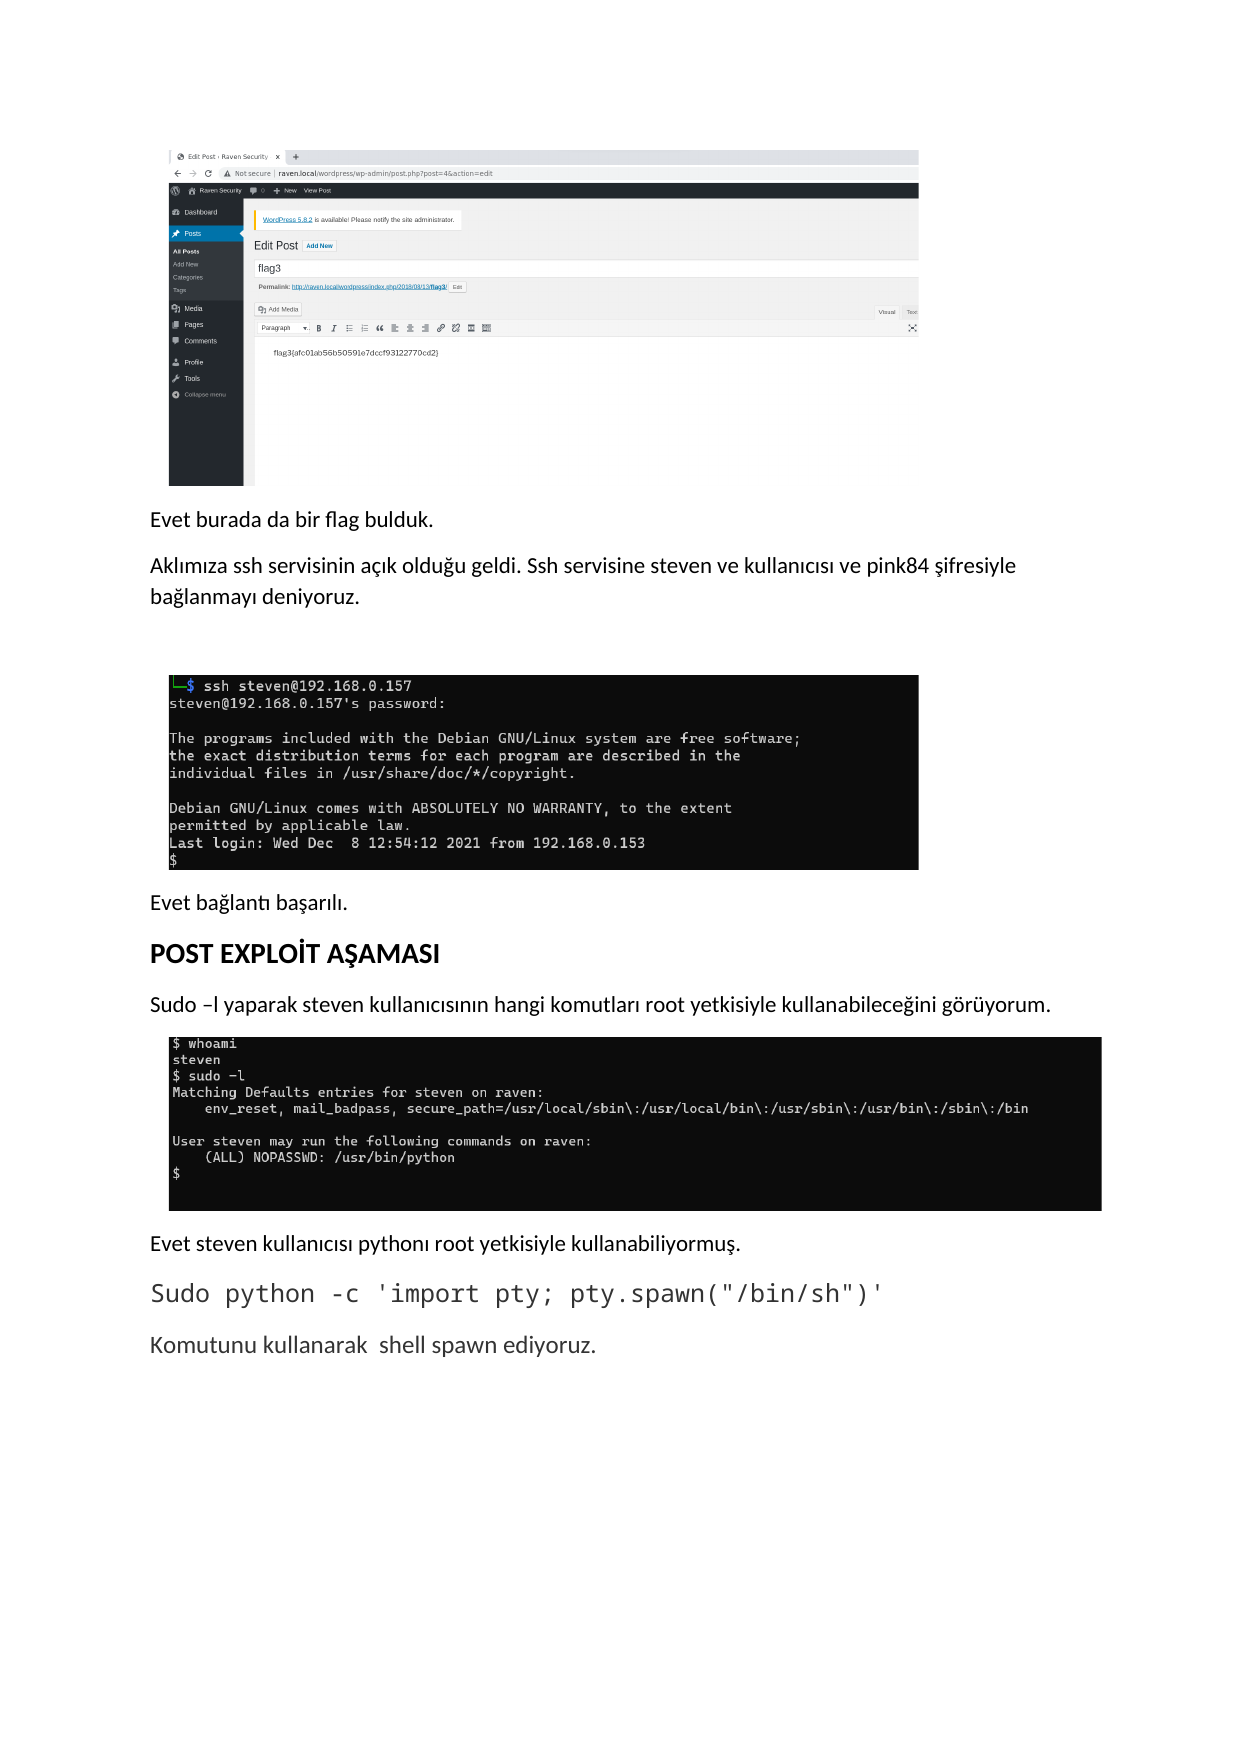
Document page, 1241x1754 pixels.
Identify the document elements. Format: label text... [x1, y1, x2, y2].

text Evet steven kullanıcısı pythonı root yetkisiyle kullanabiliyormuş. [150, 1229, 1090, 1257]
text Sudo –l yaparak steven kullanıcısının hangi komutları root yetkisiyle kullanabileceğini görüyorum. [150, 990, 1090, 1018]
text POST EXPLOİT AŞAMASI [150, 935, 1090, 971]
text Aklımıza ssh servisinin açık olduğu geldi. Ssh servisine steven ve kullanıcısı ve pink84 şifresiyle bağlanmayı deniyoruz. [150, 552, 1090, 610]
text Sudo python -c 'import pty; pty.spawn("/bin/sh")' [150, 1276, 1090, 1310]
text Evet bağlantı başarılı. [150, 888, 1090, 916]
text Komutunu kullanarak shell spawn ediyoruz. [150, 1329, 1090, 1360]
text Evet burada da bir flag bulduk. [150, 505, 1090, 533]
